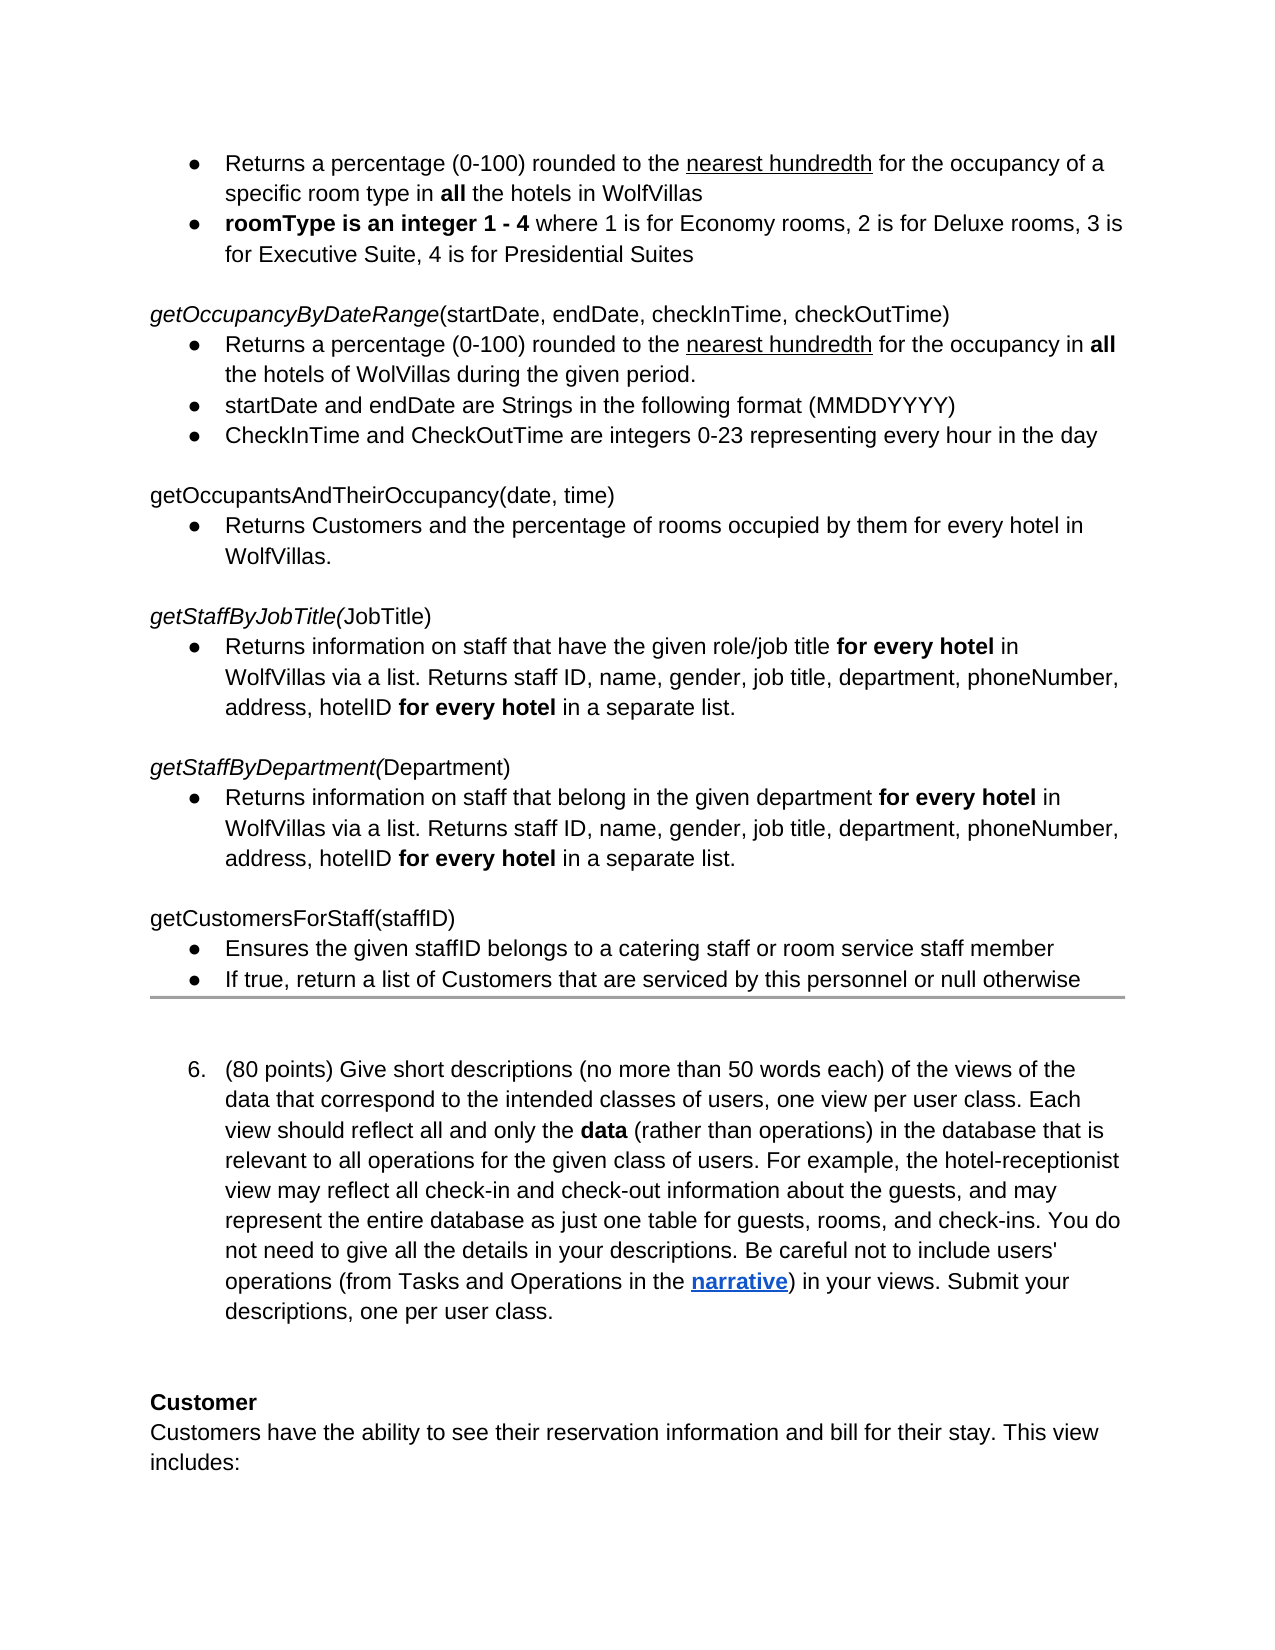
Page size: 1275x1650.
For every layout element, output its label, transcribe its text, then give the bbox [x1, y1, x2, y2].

list (80 points) Give short descriptions (no more than 50 words each) of the views of the data that correspond to the intended classes of users, one view per user class. Each view should reflect all and only the data (rather than operations) in the database that is relevant to all operations for the given class of users. For example, the hotel-receptionist view may reflect all check-in and check-out information about the guests, and may represent the entire database as just one table for guests, rooms, and check-ins. You do not need to give all the details in your descriptions. Be careful not to include users' operations (from Tasks and Operations in the narrative) in your views. Submit your descriptions, one per user class. [187, 1056, 1125, 1324]
list Returns a percentage (0-100) rounded to the nearest hundredth for the occupancy in all the hotels of WolVillas during the given period. [187, 331, 1125, 388]
text Customer [150, 1388, 1125, 1415]
text getStaffByJobTitle(JobTitle) [150, 603, 1125, 629]
list If true, return a list of Customers that are serviced by this personnel or null otherwise [187, 966, 1125, 992]
text getStaffByDepartment(Department) [150, 754, 1125, 781]
list CheckInTime and CheckOutTime are integers 0-23 representing every hour in the day [187, 422, 1125, 448]
list startDate and endDate are Strings in the following format (MMDDYYYY) [187, 392, 1125, 418]
text Customers have the ability to see their reservation information and bill for their stay. This view includes: [150, 1419, 1125, 1475]
text getOccupantsAndTheirOccupancy(date, time) [150, 482, 1125, 509]
list Returns information on staff that belong in the given department for every hotel in WolfVillas via a list. Returns staff ID, name, gender, job title, department, phoneNumber, address, hotelID for every hotel in a separate list. [187, 784, 1125, 871]
list Returns information on staff that have the given role/job title for every hotel in WolfVillas via a list. Returns staff ID, name, gender, job title, department, phoneNumber, address, hotelID for every hotel in a separate list. [187, 633, 1125, 720]
list Ensures the given staffID belongs to a catering staff or room service staff member [187, 935, 1125, 962]
list Returns Customers and the percentage of rooms occupied by them for every hotel in WolfVillas. [187, 512, 1125, 569]
text getOccupancyByDateRange(startDate, endDate, checkInTime, checkOutTime) [150, 301, 1125, 327]
list roomType is an integer 1 - 4 where 1 is for Economy rooms, 2 is for Deluxe rooms, 3 is for Executive Suite, 4 is for Presidential Suites [187, 210, 1125, 267]
text getCustomersForStaff(staffID) [150, 905, 1125, 932]
list Returns a percentage (0-100) rounded to the nearest hundredth for the occupancy of a specific room type in all the hotels in WolfVillas [187, 150, 1125, 207]
